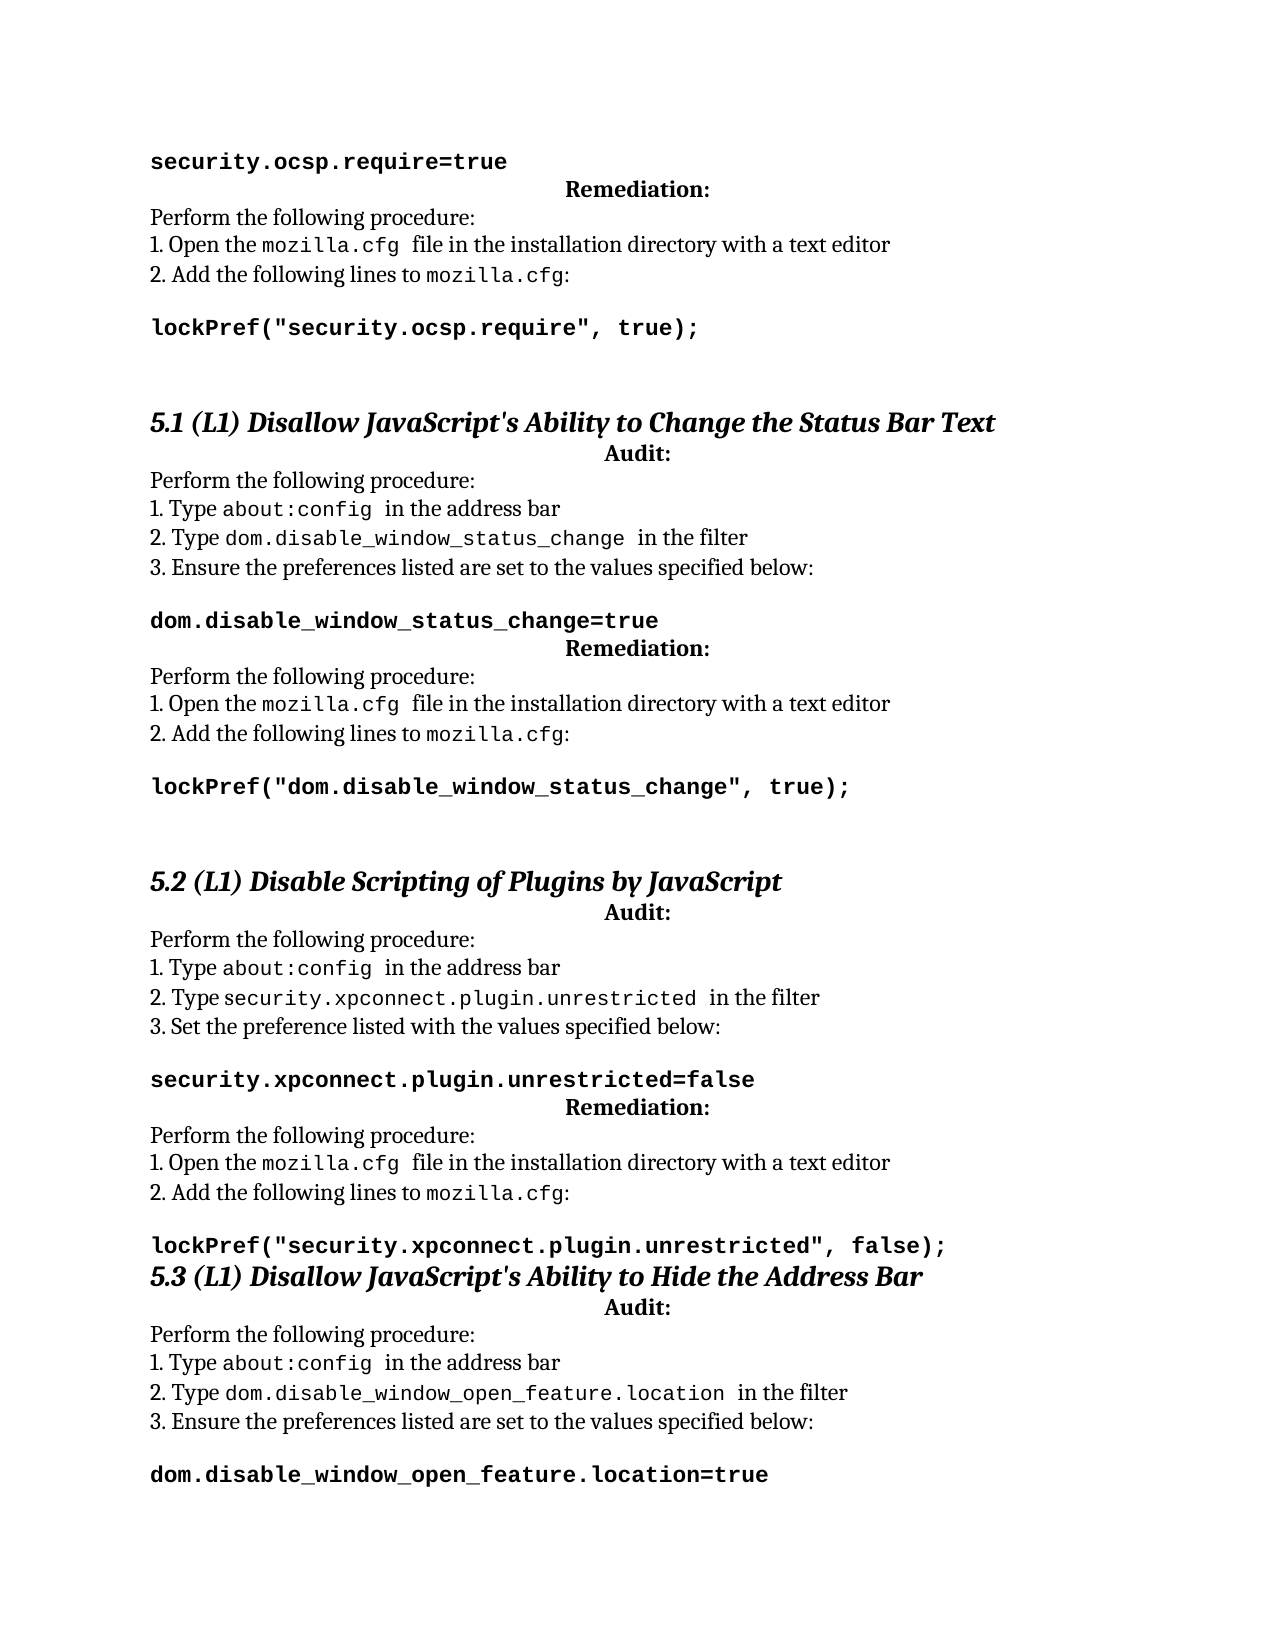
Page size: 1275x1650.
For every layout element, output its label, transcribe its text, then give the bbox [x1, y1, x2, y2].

text Audit: [150, 1293, 1125, 1321]
text 2. Type dom.disable_window_open_feature.location in the filter [150, 1378, 1125, 1406]
text 1. Type about:config in the address bar [150, 1349, 1125, 1377]
text Remediation: [150, 176, 1125, 203]
text 5.2 (L1) Disable Scripting of Plugins by JavaScript [150, 865, 1125, 898]
text 2. Type dom.disable_window_status_change in the filter [150, 524, 1125, 552]
text Audit: [150, 898, 1125, 926]
text 1. Type about:config in the address bar [150, 495, 1125, 522]
text 1. Type about:config in the address bar [150, 954, 1125, 982]
text 2. Add the following lines to mozilla.cfg: [150, 1179, 1125, 1206]
text Remediation: [150, 1094, 1125, 1122]
text Perform the following procedure: [150, 926, 1125, 954]
text lockPref("security.xpconnect.plugin.unrestricted", false); [150, 1234, 1125, 1260]
text 2. Add the following lines to mozilla.cfg: [150, 720, 1125, 748]
text 1. Open the mozilla.cfg file in the installation directory with a text editor [150, 1149, 1125, 1177]
text 5.1 (L1) Disallow JavaScript's Ability to Change the Status Bar Text [150, 406, 1125, 439]
text security.ocsp.require=true [150, 150, 1125, 176]
text Perform the following procedure: [150, 663, 1125, 690]
text Perform the following procedure: [150, 203, 1125, 231]
text 2. Type security.xpconnect.plugin.unrestricted in the filter [150, 983, 1125, 1011]
text 3. Ensure the preferences listed are set to the values specified below: [150, 1408, 1125, 1436]
text 5.3 (L1) Disallow JavaScript's Ability to Hide the Address Bar [150, 1260, 1125, 1293]
text 3. Set the preference listed with the values specified below: [150, 1013, 1125, 1041]
text 1. Open the mozilla.cfg file in the installation directory with a text editor [150, 231, 1125, 259]
text Perform the following procedure: [150, 467, 1125, 495]
text lockPref("security.ocsp.require", true); [150, 316, 1125, 342]
text Audit: [150, 439, 1125, 467]
text Perform the following procedure: [150, 1321, 1125, 1349]
text 1. Open the mozilla.cfg file in the installation directory with a text editor [150, 690, 1125, 718]
text 3. Ensure the preferences listed are set to the values specified below: [150, 554, 1125, 581]
text Remediation: [150, 635, 1125, 663]
text dom.disable_window_status_change=true [150, 609, 1125, 635]
text dom.disable_window_open_feature.location=true [150, 1463, 1125, 1489]
text Perform the following procedure: [150, 1122, 1125, 1149]
text lockPref("dom.disable_window_status_change", true); [150, 775, 1125, 801]
text security.xpconnect.plugin.unrestricted=false [150, 1068, 1125, 1094]
text 2. Add the following lines to mozilla.cfg: [150, 261, 1125, 289]
